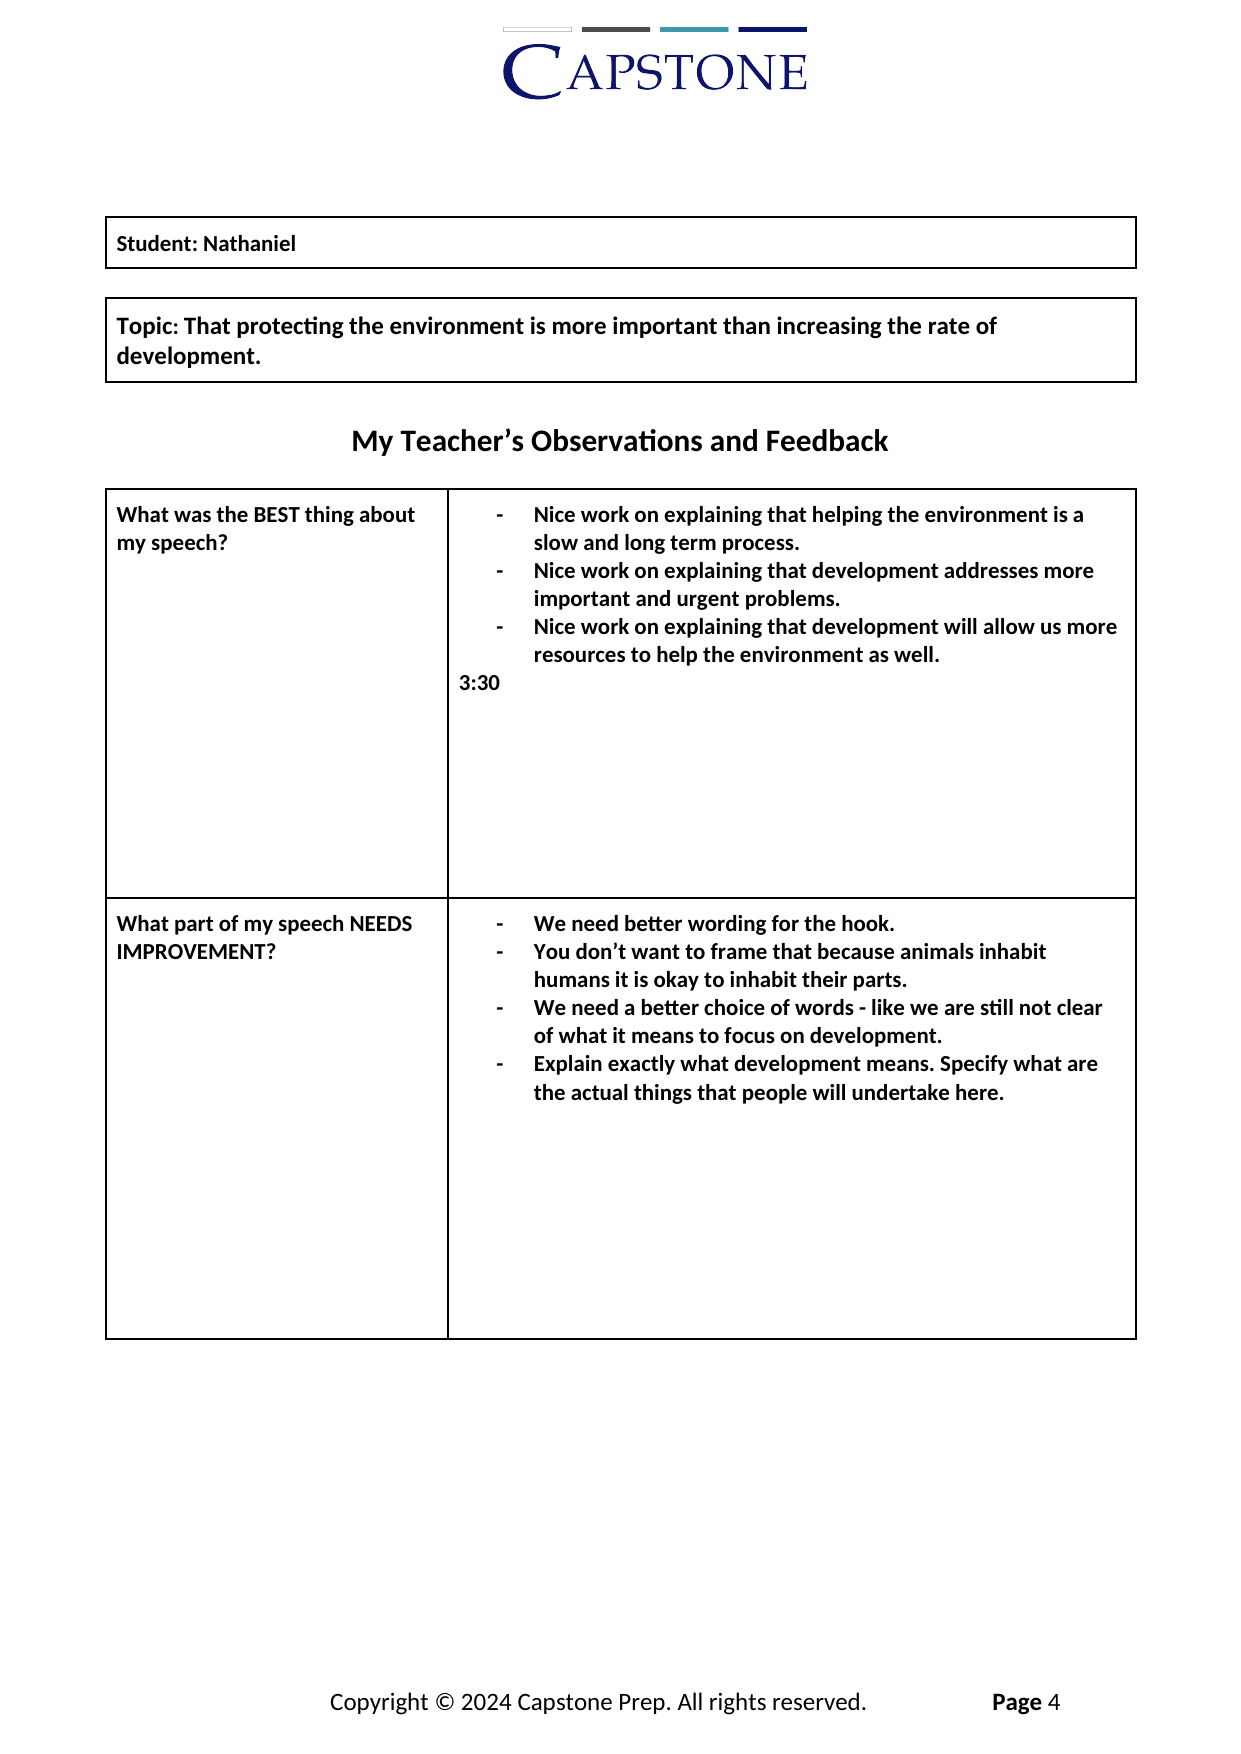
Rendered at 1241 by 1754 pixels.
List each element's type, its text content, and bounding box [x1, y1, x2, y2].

table_header What was the BEST thing about my speech? [107, 490, 447, 897]
table_header Student: Nathaniel [107, 218, 1135, 267]
text My Teacher’s Observations and Feedback [105, 421, 1135, 459]
table_cell We need better wording for the hook. You don’t want to frame that because animals inhabit humans it is okay to inhabit their parts. We need a better choice of words - like we are still not clear of what it means to focus on development. Explain exactly what development means. Specify what are the actual things that people will undertake here. [449, 899, 1135, 1338]
table_header Topic: That protecting the environment is more important than increasing the rate of development. [107, 299, 1135, 381]
table_header Nice work on explaining that helping the environment is a slow and long term process. Nice work on explaining that development addresses more important and urgent problems. Nice work on explaining that development will allow us more resources to help the environment as well. 3:30 [449, 490, 1135, 897]
table_cell What part of my speech NEEDS IMPROVEMENT? [107, 899, 447, 1338]
picture [495, 18, 816, 106]
